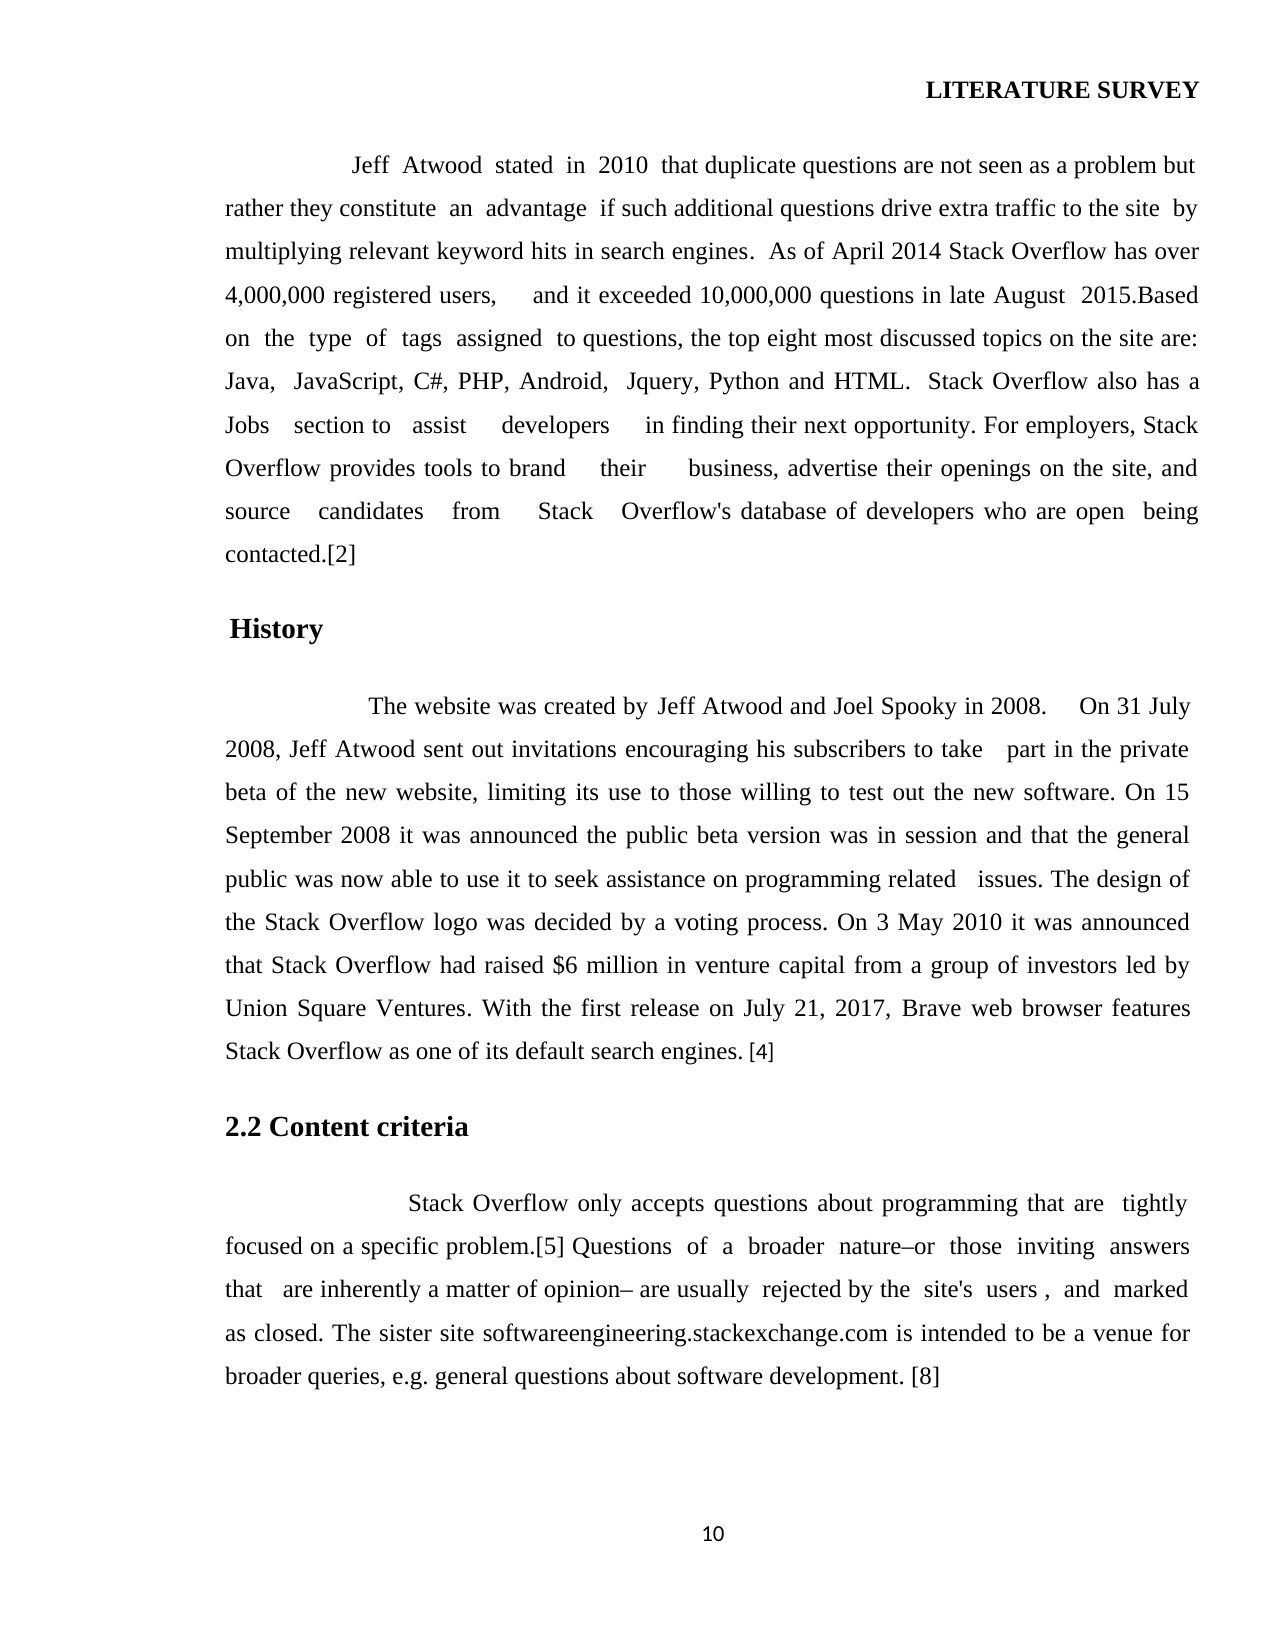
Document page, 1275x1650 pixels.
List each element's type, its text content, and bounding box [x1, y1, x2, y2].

text Stack Overflow only accepts questions about programming that are tightly focused on a specific problem.[5] Questions of a broader nature–or those inviting answers that are inherently a matter of opinion– are usually rejected by the site's users , and marked as closed. The sister site softwareengineering.stackexchange.com is intended to be a venue for broader queries, e.g. general questions about software development. [8] [225, 1188, 1191, 1389]
text The website was created by Jeff Atwood and Joel Spooky in 2008. On 31 July 2008, Jeff Atwood sent out invitations encouraging his subscribers to take part in the private beta of the new website, limiting its use to those willing to test out the new software. On 15 September 2008 it was announced the public beta version was in session and that the general public was now able to use it to seek assistance on programming related issues. The design of the Stack Overflow logo was decided by a voting process. On 3 May 2010 it was announced that Stack Overflow had raised $6 million in venture capital from a group of investors led by Union Square Ventures. With the first release on July 21, 2017, Brave web browser features Stack Overflow as one of its default search engines. [4] [225, 691, 1191, 1065]
text History [225, 612, 1191, 645]
text 2.2 Content criteria [225, 1109, 1191, 1142]
text Jeff Atwood stated in 2010 that duplicate questions are not seen as a problem but rather they constitute an advantage if such additional questions drive extra traffic to the site by multiplying relevant keyword hits in search engines. As of April 2014 Stack Overflow has over 4,000,000 registered users, and it exceeded 10,000,000 questions in late August 2015.Based on the type of tags assigned to questions, the top eight most discussed topics on the site are: Java, JavaScript, C#, PHP, Android, Jquery, Python and HTML. Stack Overflow also has a Jobs section to assist developers in finding their next opportunity. For employers, Stack Overflow provides tools to brand their business, advertise their openings on the site, and source candidates from Stack Overflow's database of developers who are open being contacted.[2] [225, 150, 1200, 568]
